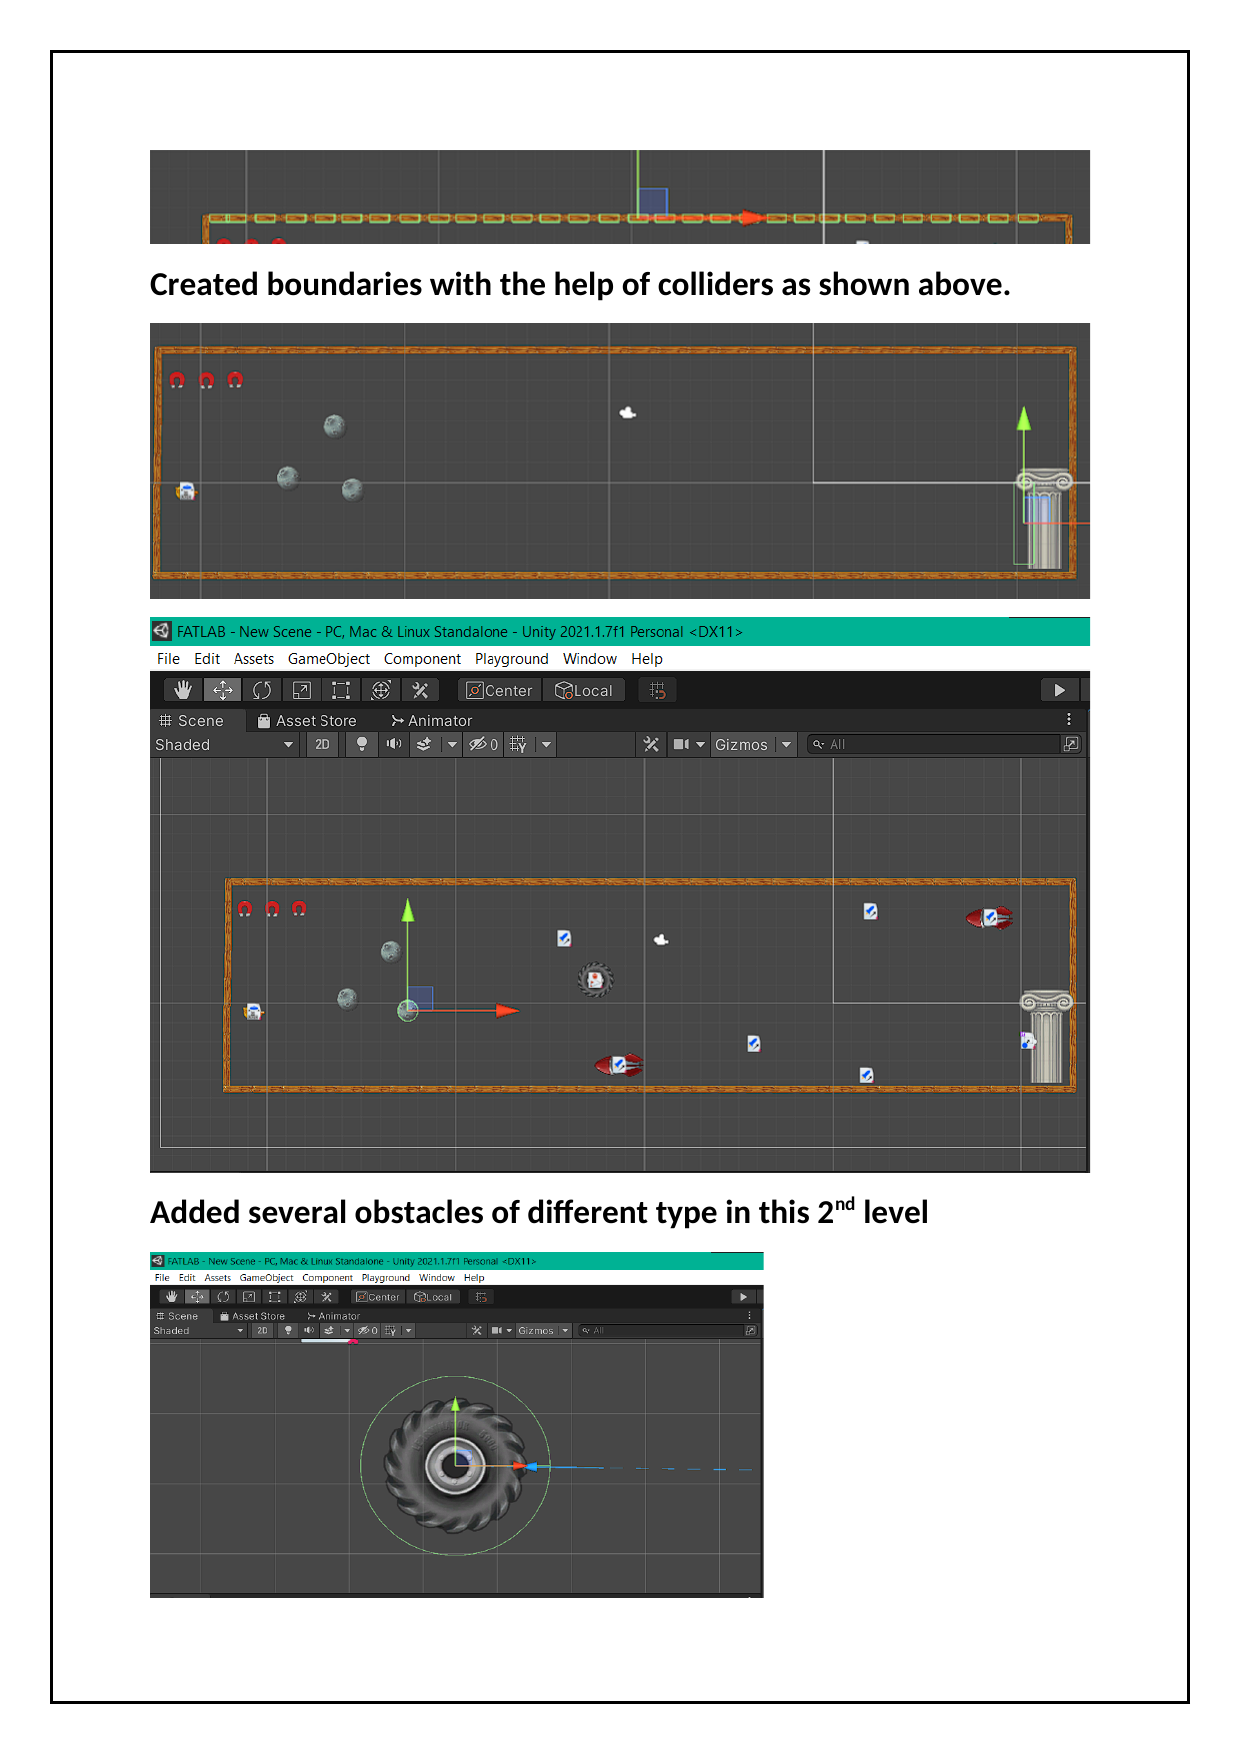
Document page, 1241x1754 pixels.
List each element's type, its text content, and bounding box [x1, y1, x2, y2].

picture [150, 617, 1091, 1173]
picture [150, 150, 1091, 244]
text Added several obstacles of different type in this 2nd level [150, 1192, 1090, 1232]
text Created boundaries with the help of colliders as shown above. [150, 263, 1090, 303]
picture [150, 1252, 764, 1598]
picture [150, 323, 1091, 599]
